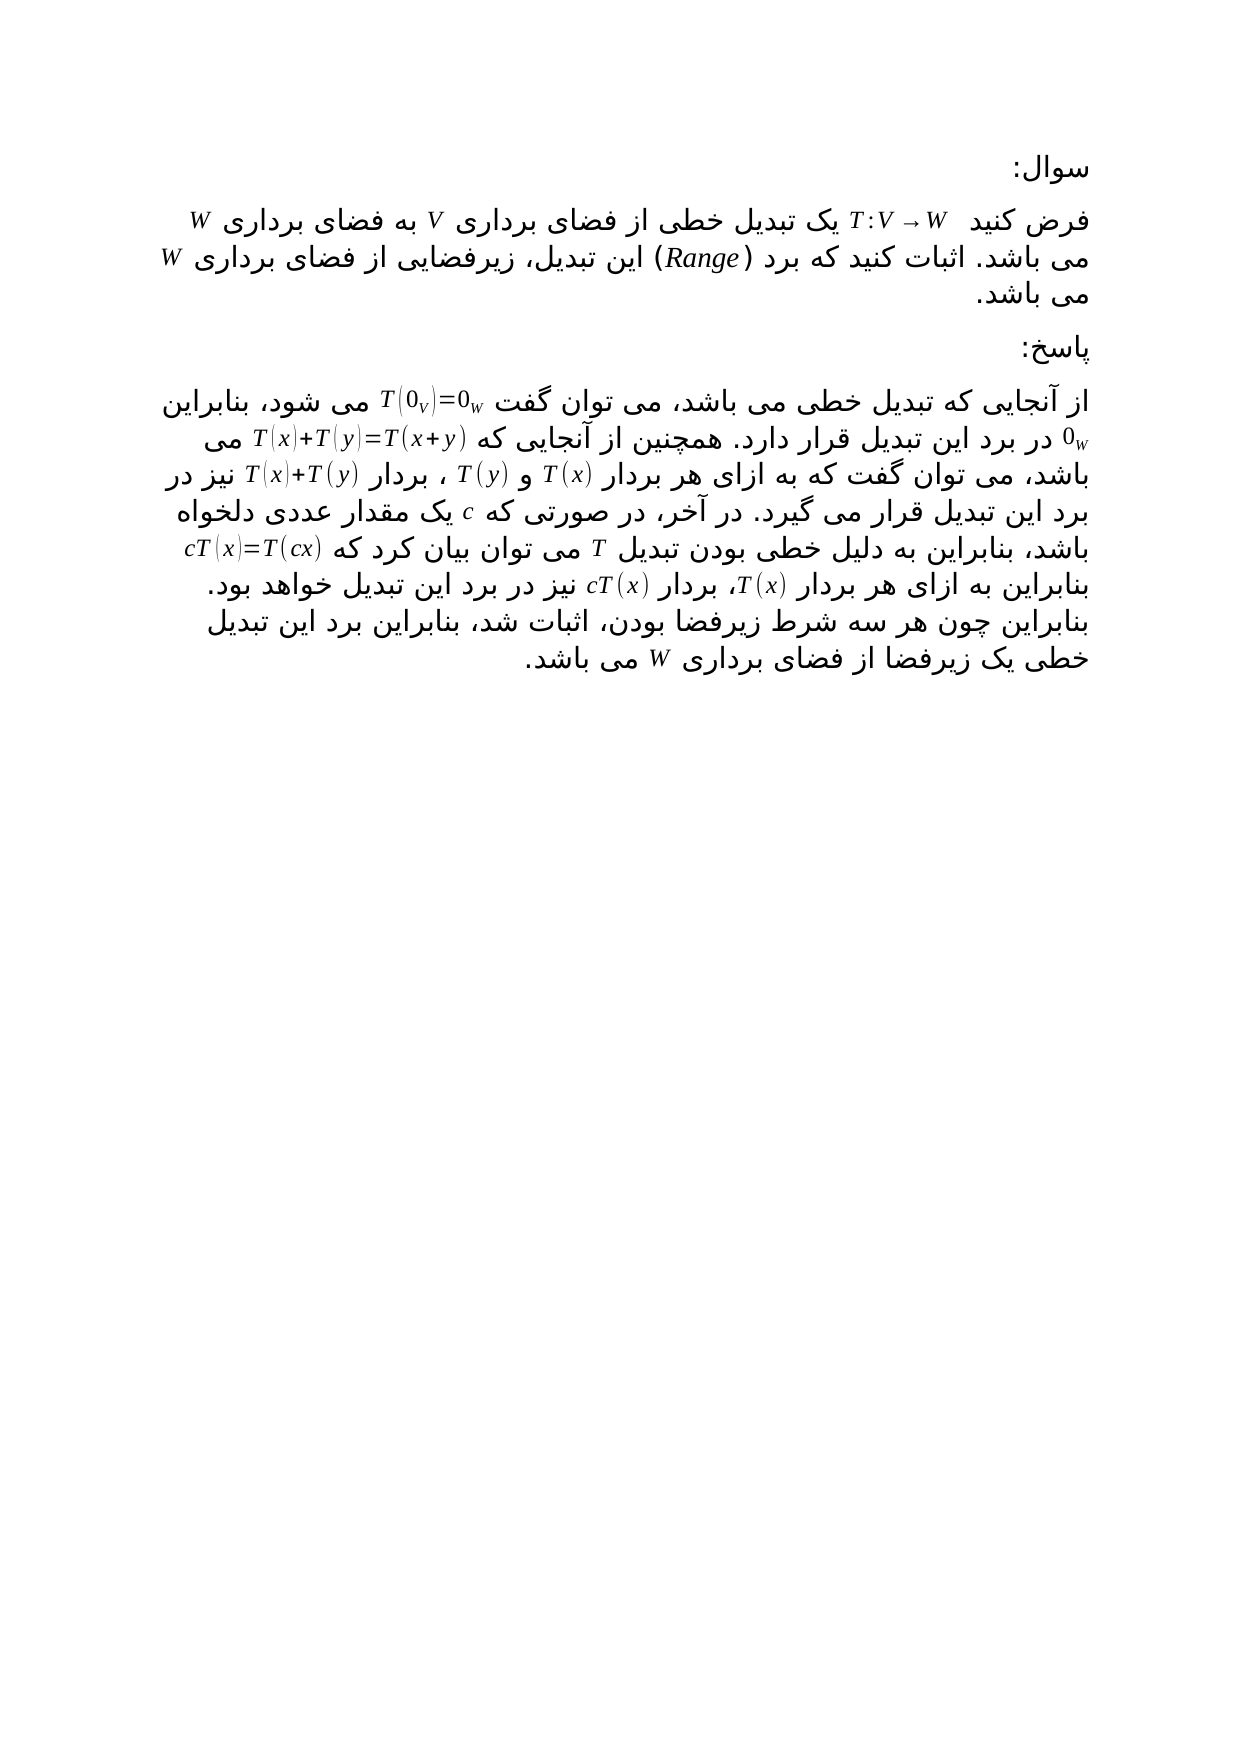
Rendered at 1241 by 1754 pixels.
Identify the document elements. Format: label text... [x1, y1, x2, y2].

text پاسخ: [150, 330, 1090, 364]
text سوال: [150, 150, 1090, 184]
text از آنجایی که تبدیل خطی می باشد، می توان گفت می شود، بنابراین در برد این تبدیل قرار دارد. همچنین از آنجایی که می باشد، می توان گفت که به ازای هر بردار و ، بردار نیز در برد این تبدیل قرار می گیرد. در آخر، در صورتی که یک مقدار عددی دلخواه باشد، بنابراین به دلیل خطی بودن تبدیل می توان بیان کرد که بنابراین به ازای هر بردار ، بردار نیز در برد این تبدیل خواهد بود. بنابراین چون هر سه شرط زیرفضا بودن، اثبات شد، بنابراین برد این تبدیل خطی یک زیرفضا از فضای برداری می باشد. [150, 383, 1090, 675]
text فرض کنید یک تبدیل خطی از فضای برداری به فضای برداری می باشد. اثبات کنید که برد (Range) این تبدیل، زیرفضایی از فضای برداری می باشد. [150, 203, 1090, 311]
